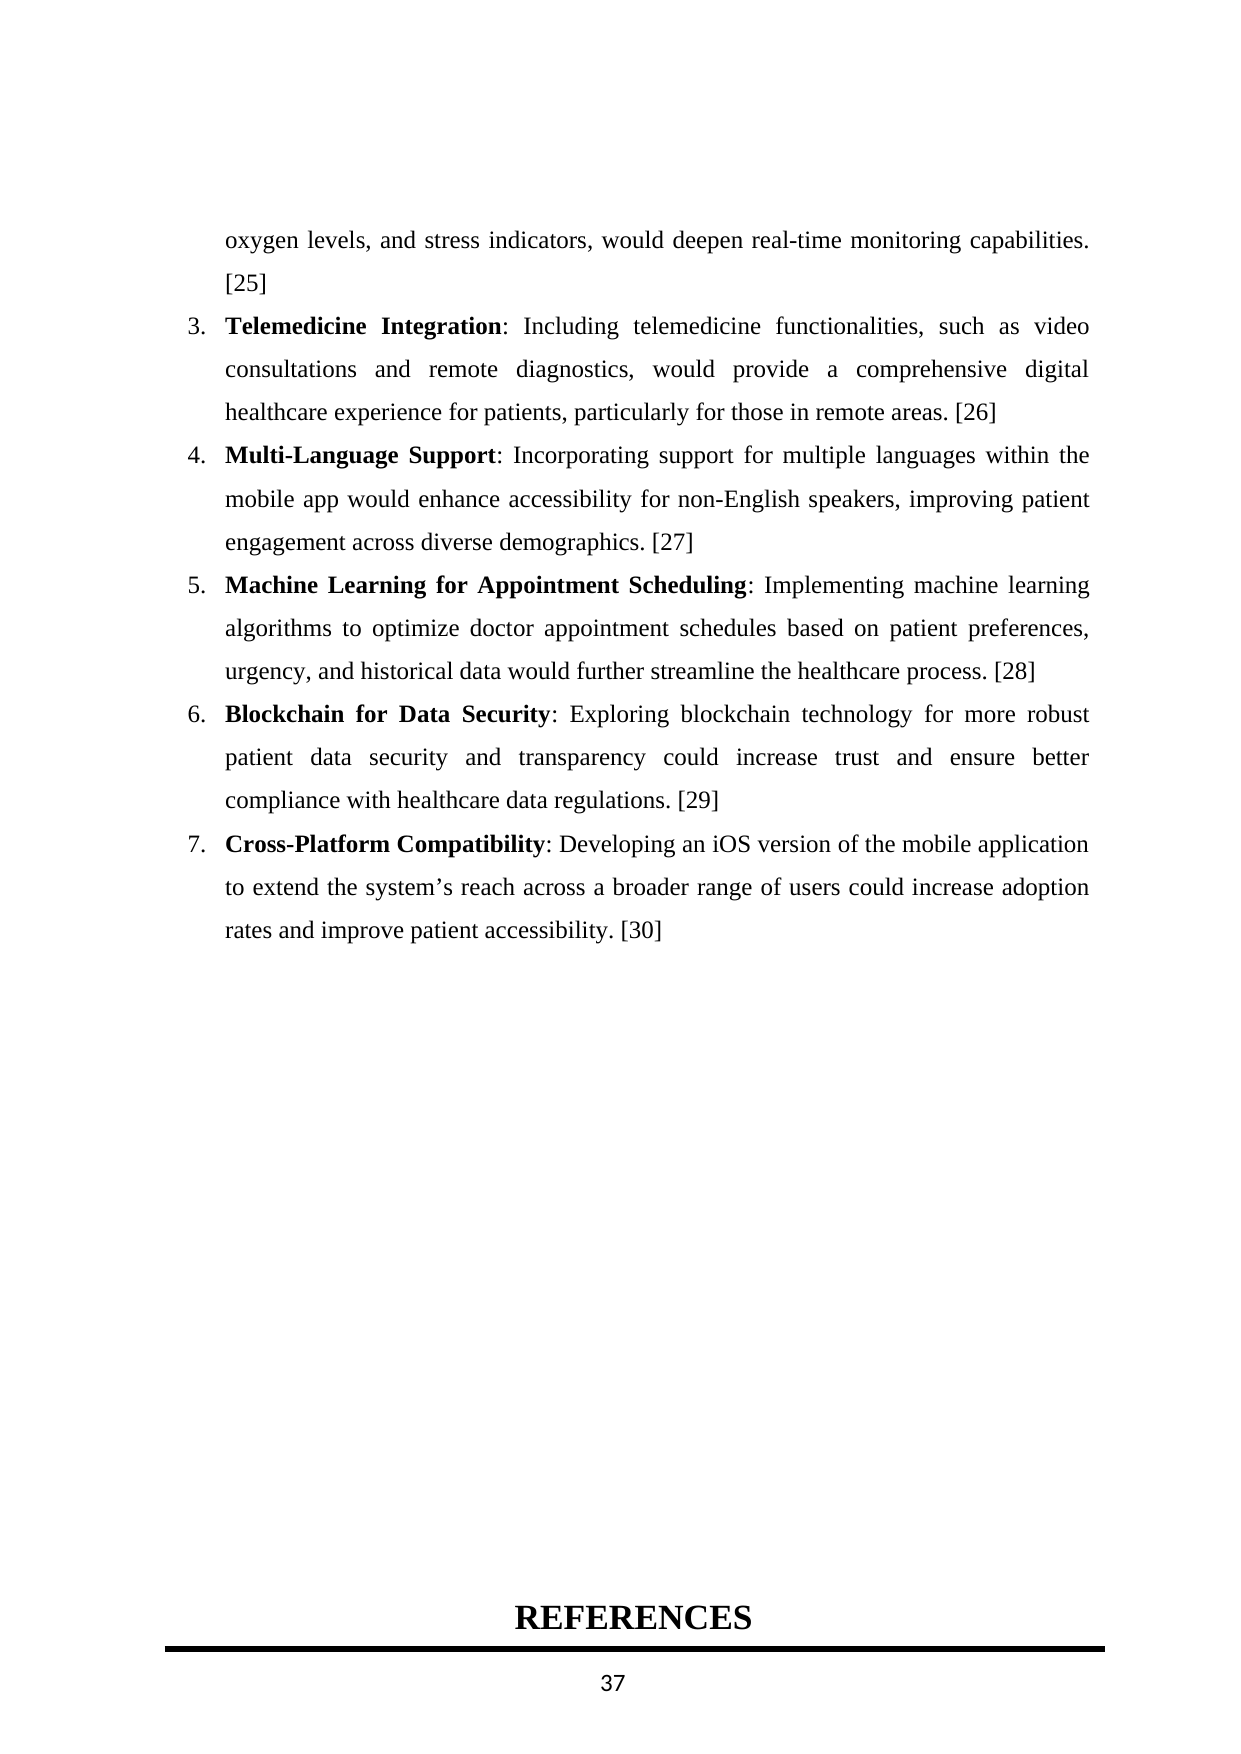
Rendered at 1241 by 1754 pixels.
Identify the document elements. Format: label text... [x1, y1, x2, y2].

list Multi-Language Support: Incorporating support for multiple languages within the mobile app would enhance accessibility for non-English speakers, improving patient engagement across diverse demographics. [27] [187, 441, 1090, 556]
text REFERENCES [226, 1596, 1040, 1637]
list Cross-Platform Compatibility: Developing an iOS version of the mobile application to extend the system’s reach across a broader range of users could increase adoption rates and improve patient accessibility. [30] [187, 829, 1090, 944]
list Blockchain for Data Security: Exploring blockchain technology for more robust patient data security and transparency could increase trust and ensure better compliance with healthcare data regulations. [29] [187, 699, 1090, 814]
list Machine Learning for Appointment Scheduling: Implementing machine learning algorithms to optimize doctor appointment schedules based on patient preferences, urgency, and historical data would further streamline the healthcare process. [28] [187, 570, 1090, 685]
list Telemedicine Integration: Including telemedicine functionalities, such as video consultations and remote diagnostics, would provide a comprehensive digital healthcare experience for patients, particularly for those in remote areas. [26] [187, 311, 1090, 426]
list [187, 225, 1090, 297]
